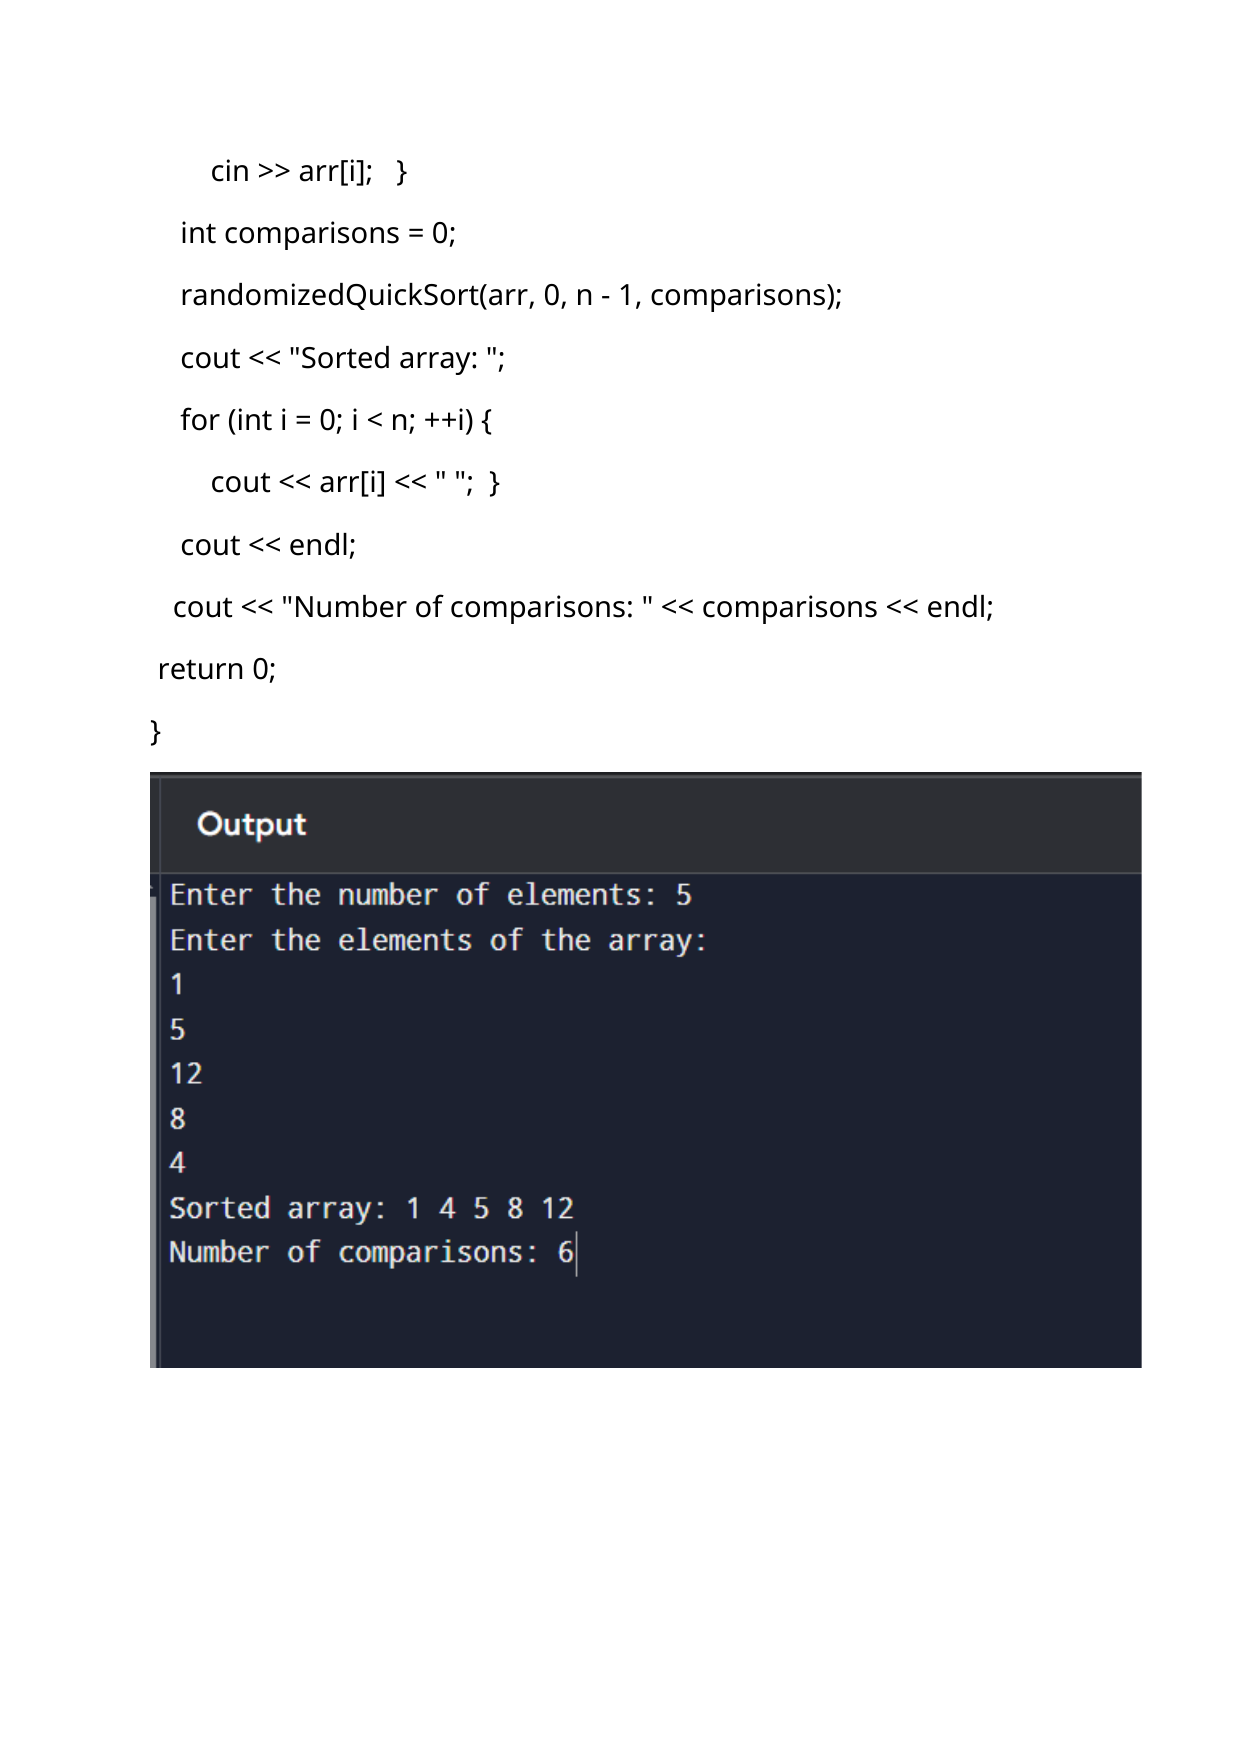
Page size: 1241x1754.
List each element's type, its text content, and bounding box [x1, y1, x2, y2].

text cout << arr[i] << " "; } [150, 461, 1090, 501]
text randomizedQuickSort(arr, 0, n - 1, comparisons); [150, 274, 1090, 314]
text cin >> arr[i]; } [150, 150, 1090, 190]
text for (int i = 0; i < n; ++i) { [150, 399, 1090, 439]
text } [150, 711, 1090, 750]
text cout << "Number of comparisons: " << comparisons << endl; [150, 586, 1090, 626]
picture [150, 772, 1142, 1368]
text return 0; [150, 648, 1090, 688]
text int comparisons = 0; [150, 212, 1090, 252]
text cout << "Sorted array: "; [150, 337, 1090, 377]
text cout << endl; [150, 524, 1090, 563]
